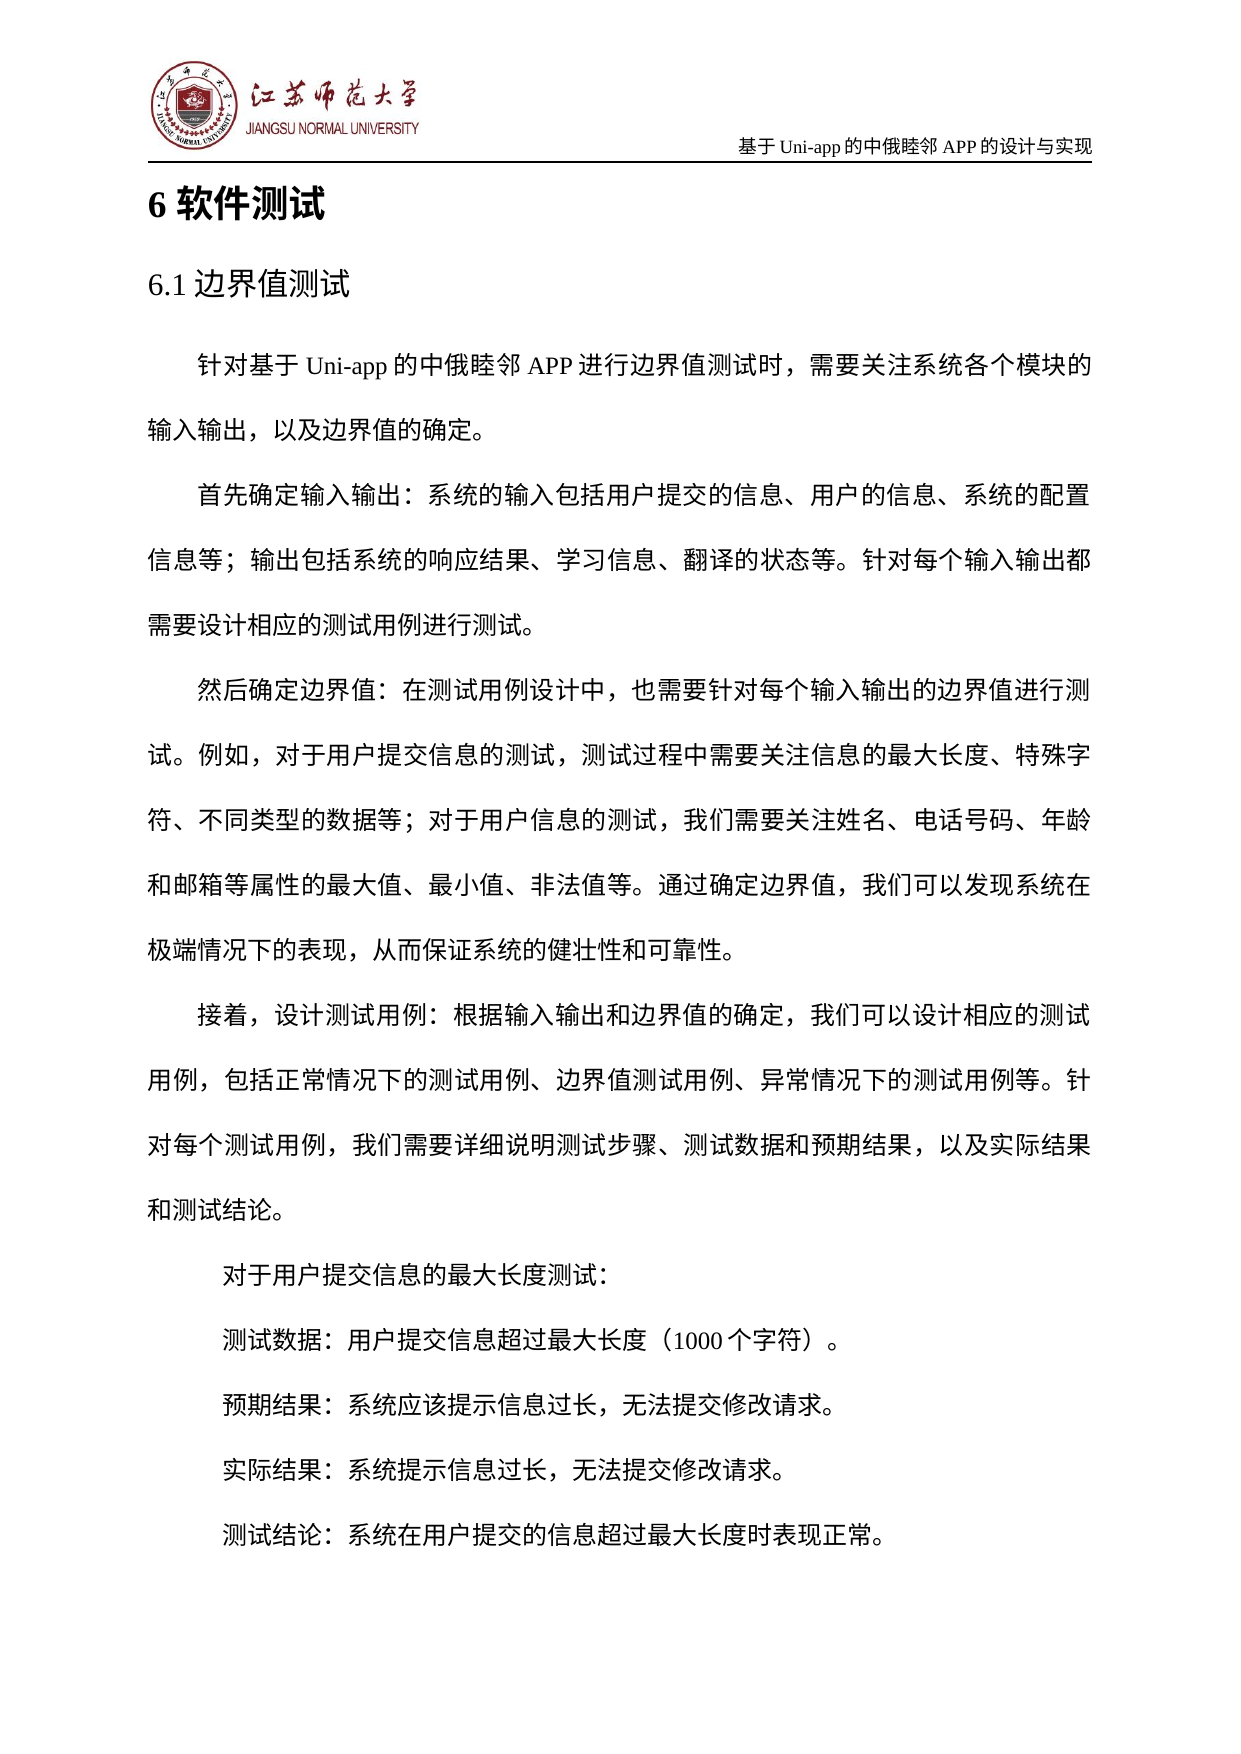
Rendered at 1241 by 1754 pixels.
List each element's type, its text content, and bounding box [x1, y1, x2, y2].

text 接着，设计测试用例：根据输入输出和边界值的确定，我们可以设计相应的测试用例，包括正常情况下的测试用例、边界值测试用例、异常情况下的测试用例等。针对每个测试用例，我们需要详细说明测试步骤、测试数据和预期结果，以及实际结果和测试结论。 [148, 981, 1092, 1241]
text 测试数据：用户提交信息超过最大长度（1000个字符）。 [148, 1306, 1092, 1371]
text 首先确定输入输出：系统的输入包括用户提交的信息、用户的信息、系统的配置信息等；输出包括系统的响应结果、学习信息、翻译的状态等。针对每个输入输出都需要设计相应的测试用例进行测试。 [148, 461, 1092, 656]
text 对于用户提交信息的最大长度测试： [148, 1241, 1092, 1306]
subtitle 6.1 边界值测试 [148, 249, 1092, 314]
picture [147, 58, 436, 154]
text 然后确定边界值：在测试用例设计中，也需要针对每个输入输出的边界值进行测试。例如，对于用户提交信息的测试，测试过程中需要关注信息的最大长度、特殊字符、不同类型的数据等；对于用户信息的测试，我们需要关注姓名、电话号码、年龄和邮箱等属性的最大值、最小值、非法值等。通过确定边界值，我们可以发现系统在极端情况下的表现，从而保证系统的健壮性和可靠性。 [148, 656, 1092, 981]
subtitle 6 软件测试 [148, 168, 1092, 233]
text 预期结果：系统应该提示信息过长，无法提交修改请求。 [148, 1371, 1092, 1436]
text 实际结果：系统提示信息过长，无法提交修改请求。 [148, 1436, 1092, 1501]
text 针对基于Uni-app的中俄睦邻APP进行边界值测试时，需要关注系统各个模块的输入输出，以及边界值的确定。 [148, 331, 1092, 461]
text 测试结论：系统在用户提交的信息超过最大长度时表现正常。 [148, 1501, 1092, 1566]
